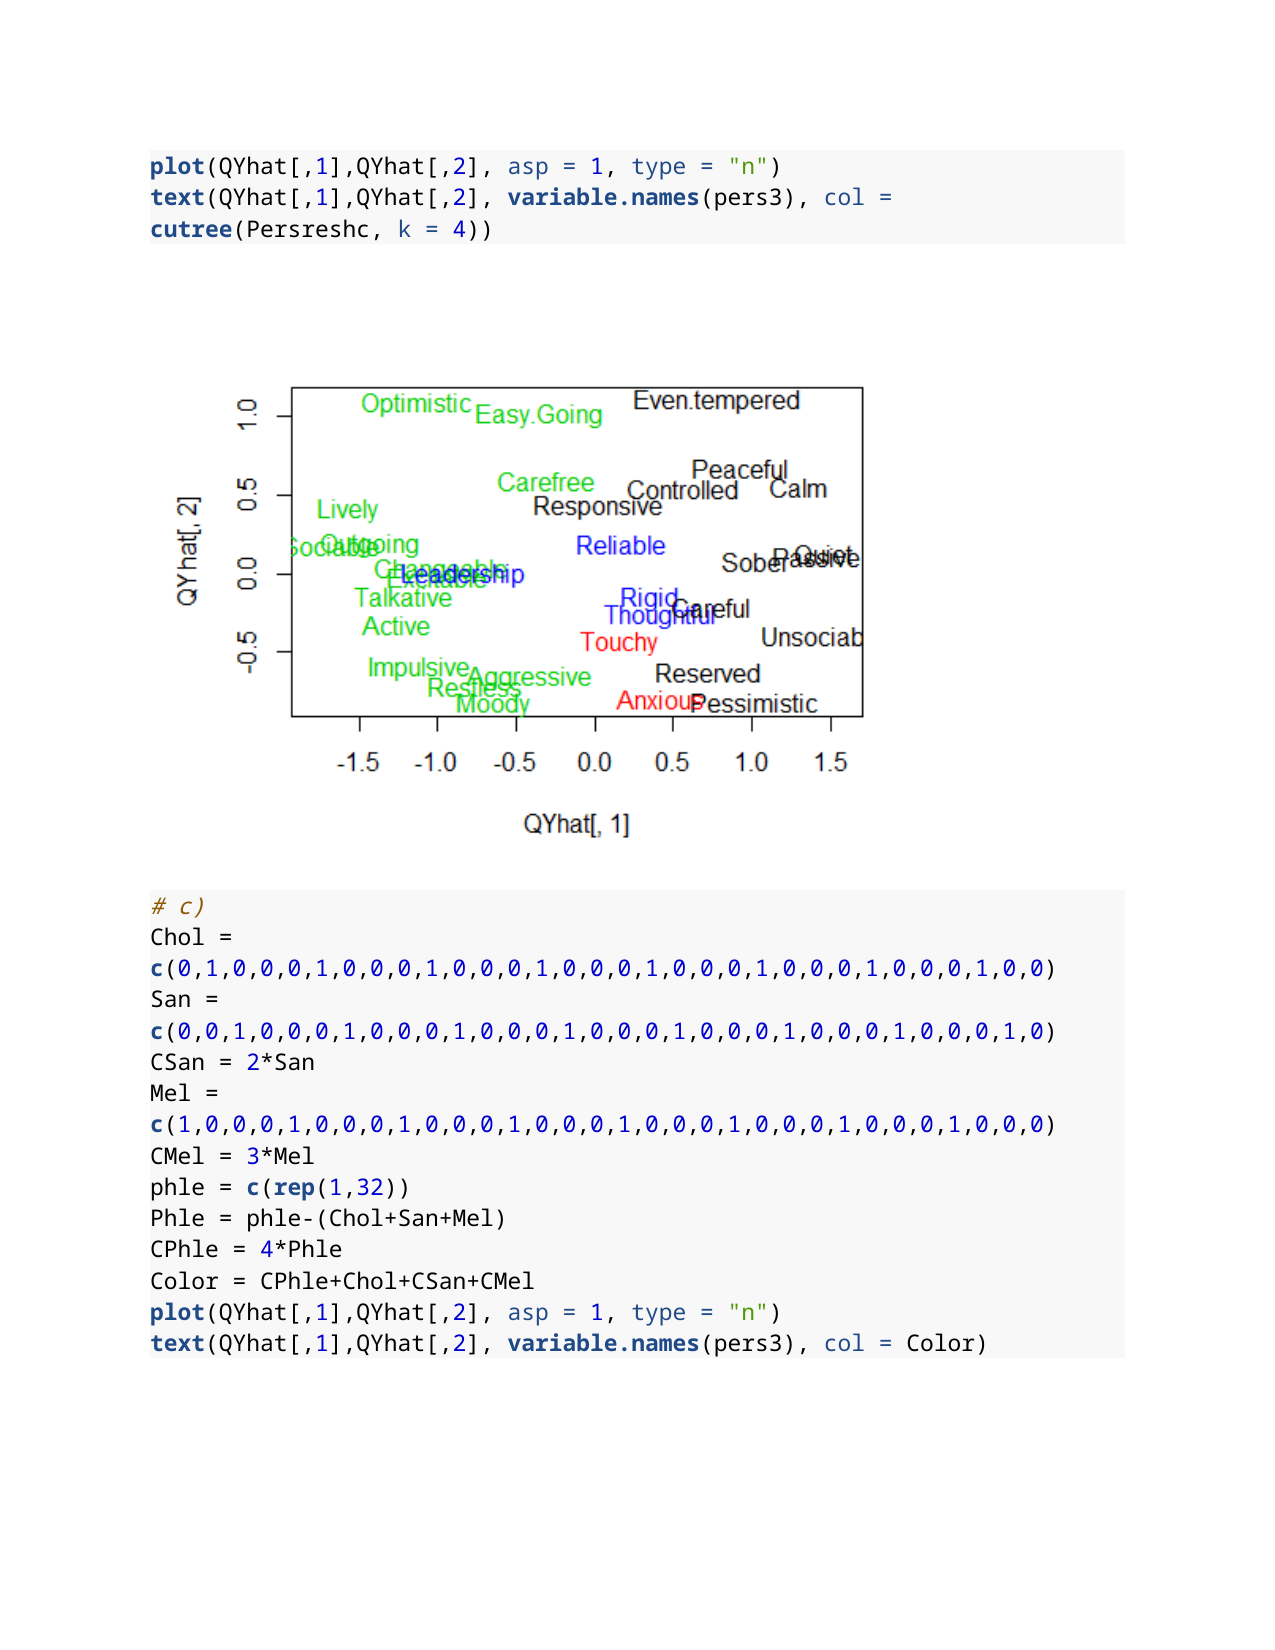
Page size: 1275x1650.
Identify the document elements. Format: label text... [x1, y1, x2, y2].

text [150, 150, 1125, 244]
text # c) Chol = c(0,1,0,0,0,1,0,0,0,1,0,0,0,1,0,0,0,1,0,0,0,1,0,0,0,1,0,0,0,1,0,0) San = c(0,0,1,0,0,0,1,0,0,0,1,0,0,0,1,0,0,0,1,0,0,0,1,0,0,0,1,0,0,0,1,0) CSan = 2*San Mel = c(1,0,0,0,1,0,0,0,1,0,0,0,1,0,0,0,1,0,0,0,1,0,0,0,1,0,0,0,1,0,0,0) CMel = 3*Mel phle = c(rep(1,32)) Phle = phle-(Chol+San+Mel) CPhle = 4*Phle Color = CPhle+Chol+CSan+CMel plot(QYhat[,1],QYhat[,2], asp = 1, type = "n") text(QYhat[,1],QYhat[,2], variable.names(pers3), col = Color) [150, 890, 1125, 1358]
picture [168, 264, 927, 871]
